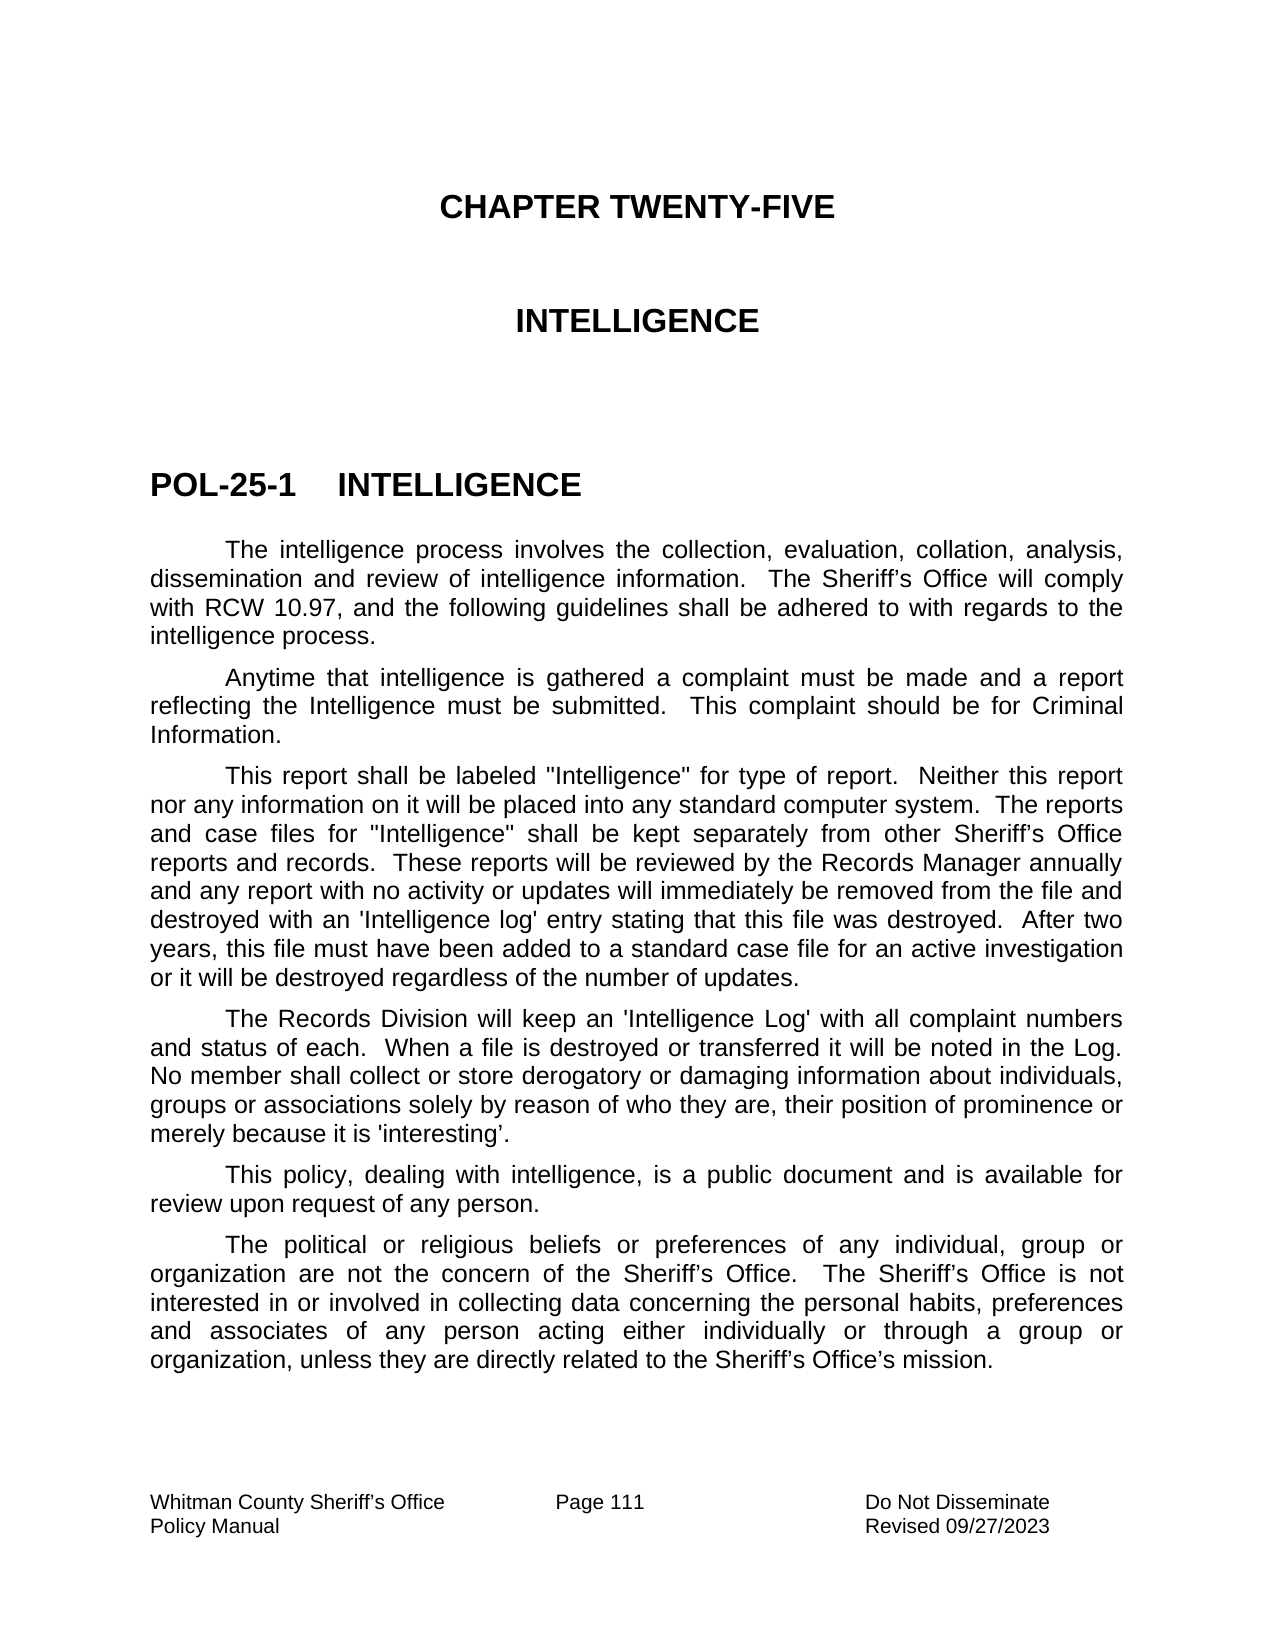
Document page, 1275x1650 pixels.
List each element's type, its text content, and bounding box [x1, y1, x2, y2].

text CHAPTER TWENTY-FIVE [150, 187, 1125, 226]
text POL-25-1 INTELLIGENCE [150, 465, 1125, 504]
text The Records Division will keep an 'Intelligence Log' with all complaint numbers and status of each. When a file is destroyed or transferred it will be noted in the Log. No member shall collect or store derogatory or damaging information about individuals, groups or associations solely by reason of who they are, their position of prominence or merely because it is 'interesting’. [150, 1004, 1125, 1147]
text This report shall be labeled "Intelligence" for type of report. Neither this report nor any information on it will be placed into any standard computer system. The reports and case files for "Intelligence" shall be kept separately from other Sheriff’s Office reports and records. These reports will be reviewed by the Records Manager annually and any report with no activity or updates will immediately be removed from the file and destroyed with an 'Intelligence log' entry stating that this file was destroyed. After two years, this file must have been added to a standard case file for an active investigation or it will be destroyed regardless of the number of updates. [150, 761, 1125, 991]
text This policy, dealing with intelligence, is a public document and is available for review upon request of any person. [150, 1160, 1125, 1217]
text The intelligence process involves the collection, evaluation, collation, analysis, dissemination and review of intelligence information. The Sheriff’s Office will comply with RCW 10.97, and the following guidelines shall be adhered to with regards to the intelligence process. [150, 535, 1125, 650]
text INTELLIGENCE [150, 301, 1125, 339]
text Anytime that intelligence is gathered a complaint must be made and a report reflecting the Intelligence must be submitted. This complaint should be for Criminal Information. [150, 662, 1125, 749]
text The political or religious beliefs or preferences of any individual, group or organization are not the concern of the Sheriff’s Office. The Sheriff’s Office is not interested in or involved in collecting data concerning the personal habits, preferences and associates of any person acting either individually or through a group or organization, unless they are directly related to the Sheriff’s Office’s mission. [150, 1230, 1125, 1374]
